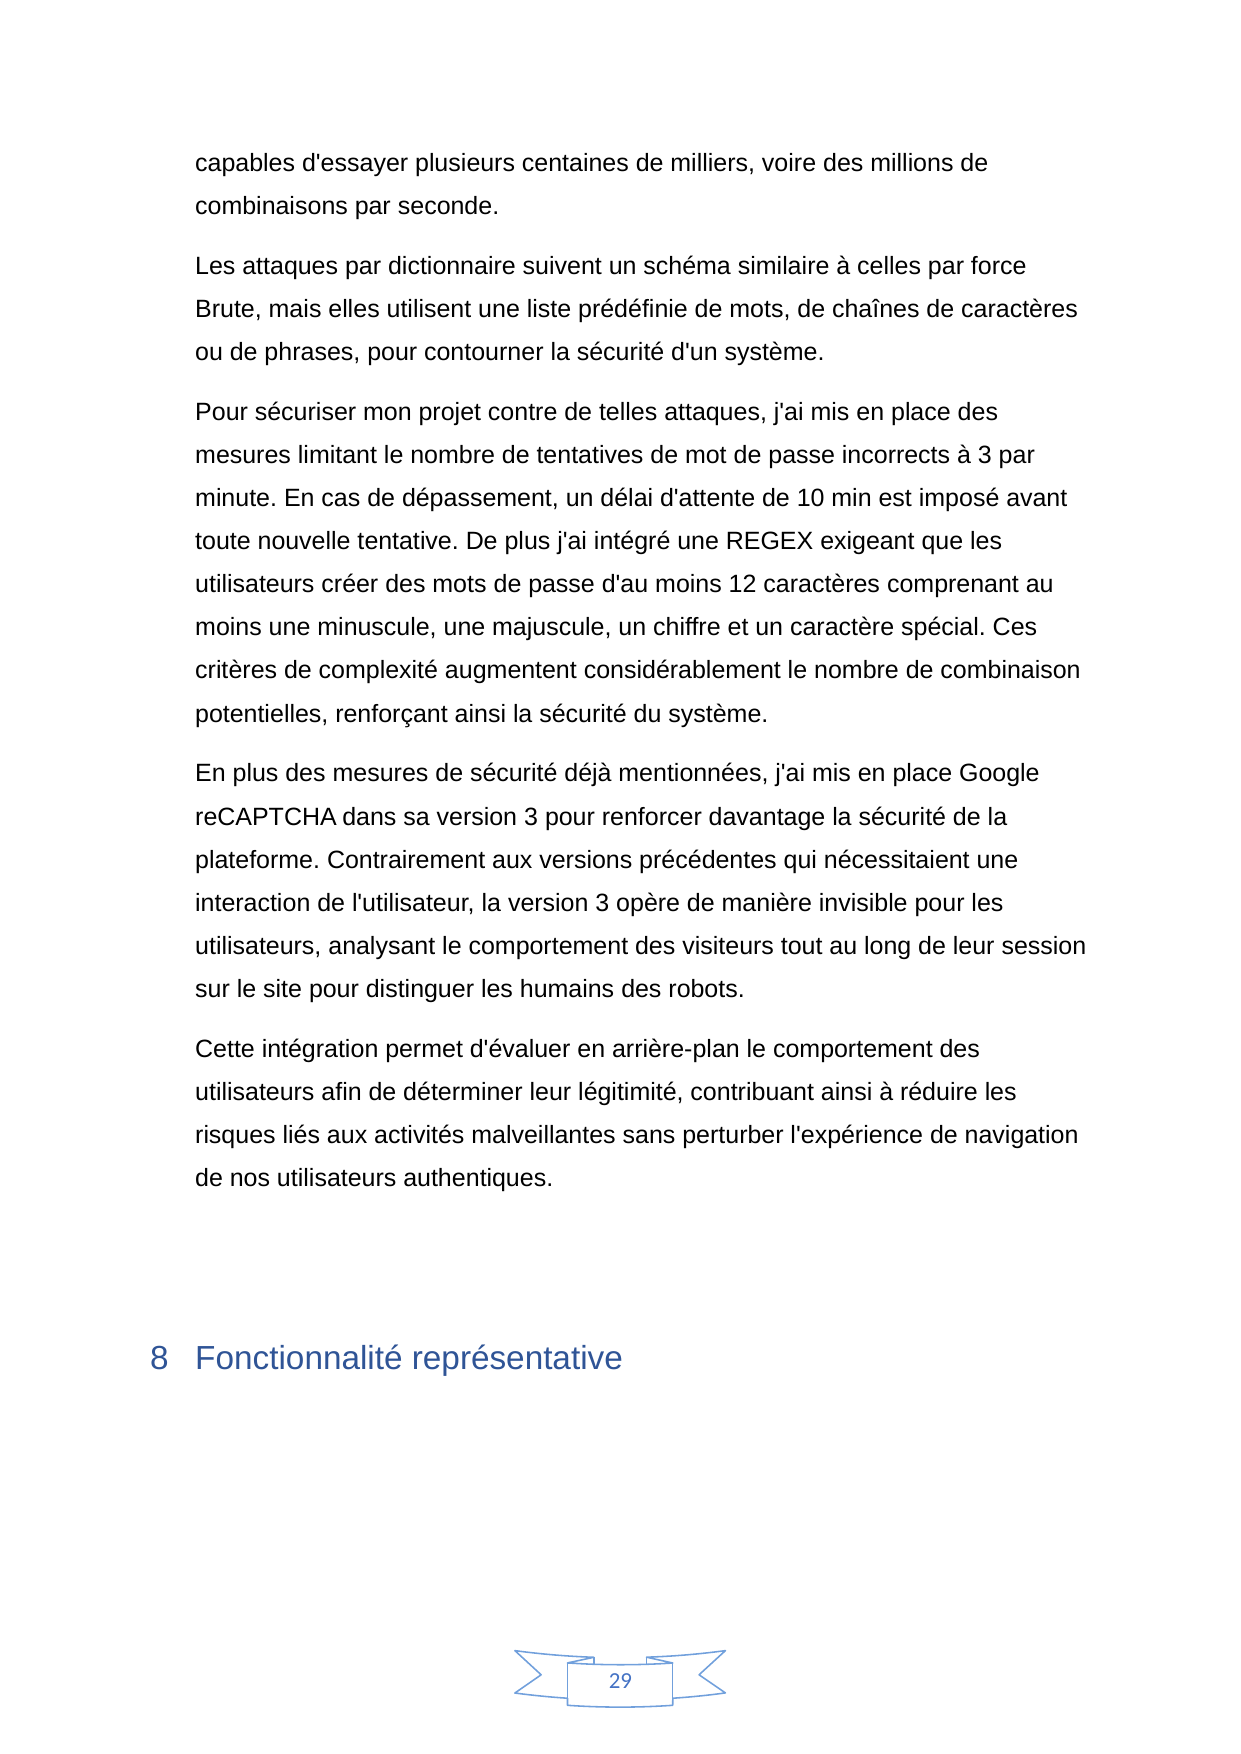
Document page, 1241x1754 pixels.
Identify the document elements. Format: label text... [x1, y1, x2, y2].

text Les attaques par dictionnaire suivent un schéma similaire à celles par force Brute, mais elles utilisent une liste prédéfinie de mots, de chaînes de caractères ou de phrases, pour contourner la sécurité d'un système. [195, 251, 1090, 366]
text Cette intégration permet d'évaluer en arrière-plan le comportement des utilisateurs afin de déterminer leur légitimité, contribuant ainsi à réduire les risques liés aux activités malveillantes sans perturber l'expérience de navigation de nos utilisateurs authentiques. [195, 1034, 1090, 1192]
text Pour sécuriser mon projet contre de telles attaques, j'ai mis en place des mesures limitant le nombre de tentatives de mot de passe incorrects à 3 par minute. En cas de dépassement, un délai d'attente de 10 min est imposé avant toute nouvelle tentative. De plus j'ai intégré une REGEX exigeant que les utilisateurs créer des mots de passe d'au moins 12 caractères comprenant au moins une minuscule, une majuscule, un chiffre et un caractère spécial. Ces critères de complexité augmentent considérablement le nombre de combinaison potentielles, renforçant ainsi la sécurité du système. [195, 397, 1090, 727]
text En plus des mesures de sécurité déjà mentionnées, j'ai mis en place Google reCAPTCHA dans sa version 3 pour renforcer davantage la sécurité de la plateforme. Contrairement aux versions précédentes qui nécessitaient une interaction de l'utilisateur, la version 3 opère de manière invisible pour les utilisateurs, analysant le comportement des visiteurs tout au long de leur session sur le site pour distinguer les humains des robots. [195, 758, 1090, 1003]
subtitle Fonctionnalité représentative [150, 1338, 1090, 1376]
